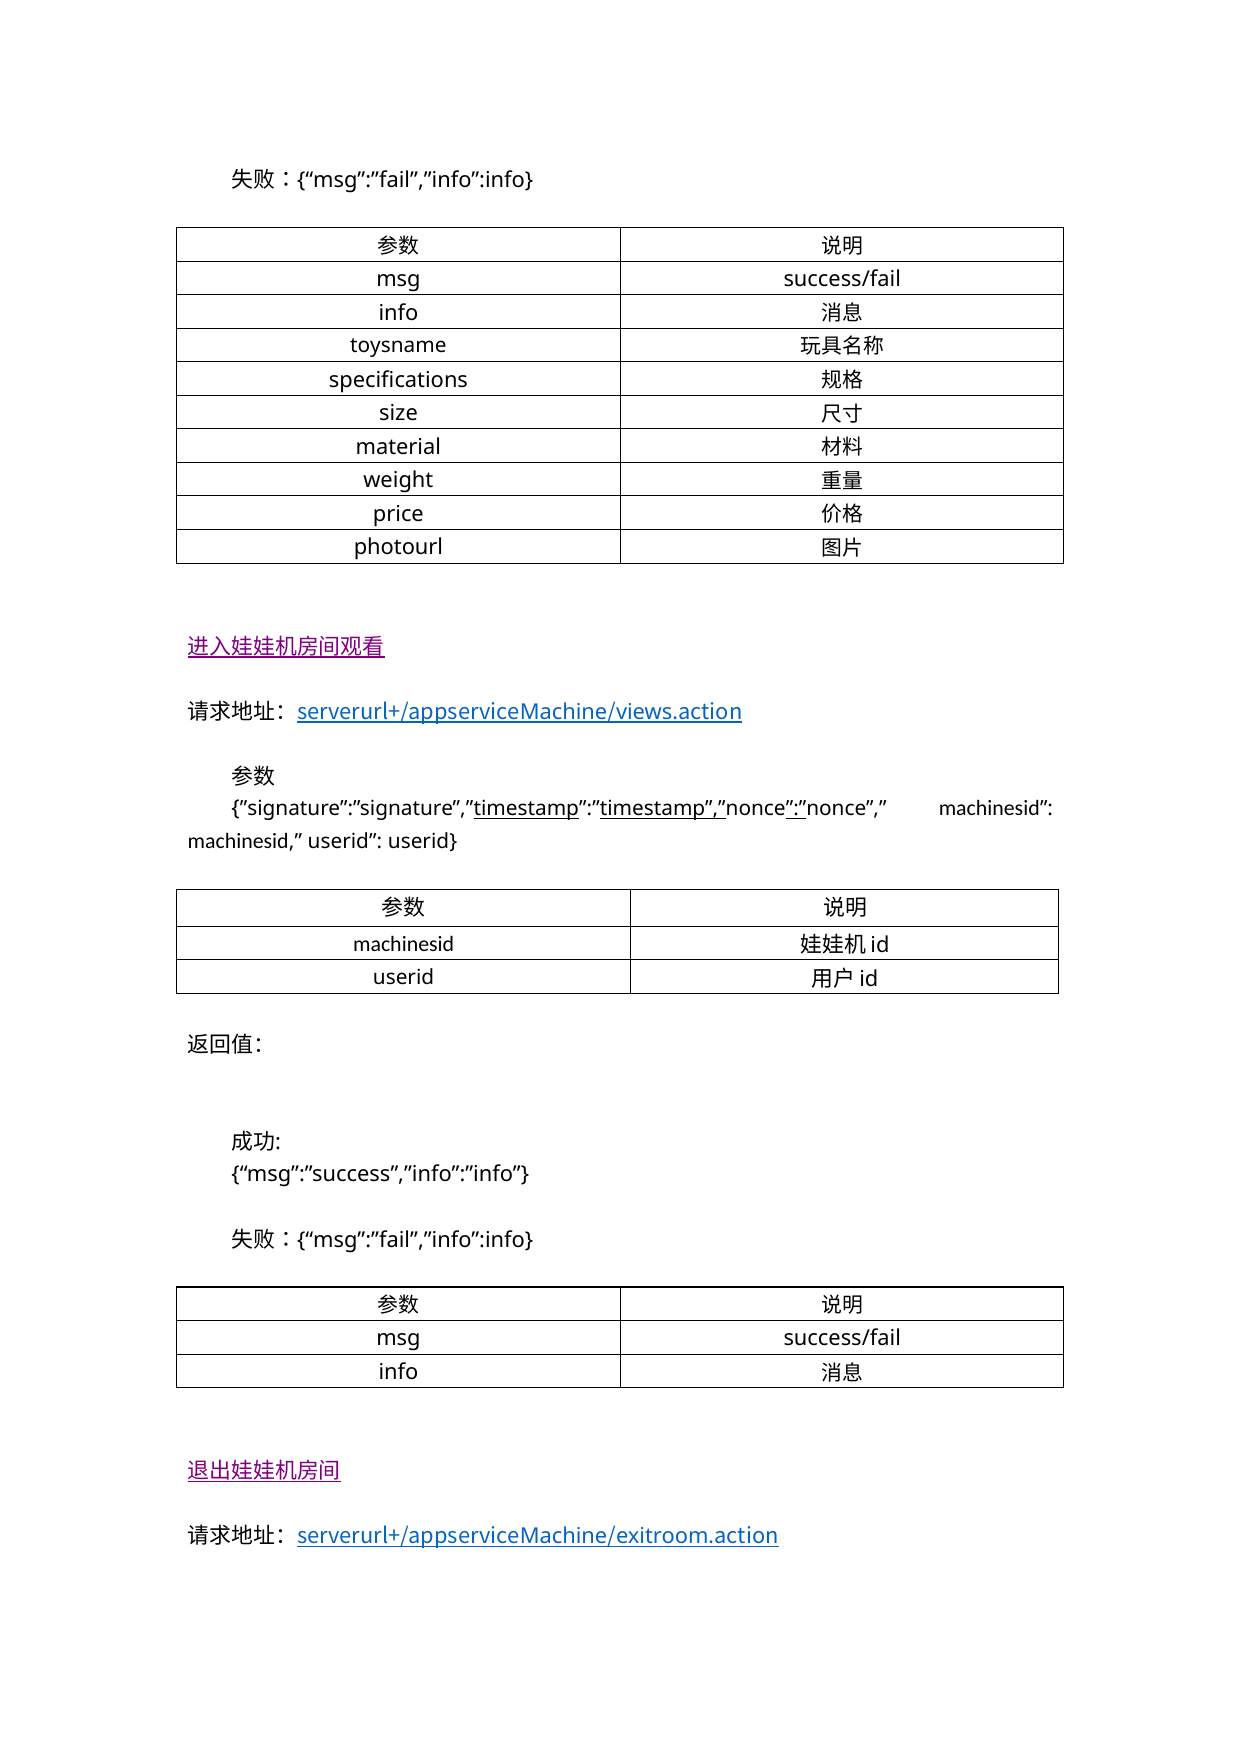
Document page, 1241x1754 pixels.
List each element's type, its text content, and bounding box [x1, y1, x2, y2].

text 进入娃娃机房间观看 [187, 628, 1053, 661]
table_cell success/fail [621, 1321, 1063, 1353]
table_cell size [177, 396, 620, 428]
table_cell 价格 [621, 496, 1063, 529]
text {”signature”:”signature”,”timestamp”:”timestamp”,”nonce”:”nonce”,” machinesid”: machinesid,” userid”: userid} [187, 791, 1053, 856]
table_cell 图片 [621, 530, 1063, 562]
text 请求地址：serverurl+/appserviceMachine/views.action [187, 693, 1053, 726]
table_cell msg [177, 1321, 620, 1353]
table_header 说明 [621, 1288, 1063, 1320]
table_cell 重量 [621, 463, 1063, 495]
text 参数 [187, 758, 1053, 791]
table_header 参数 [177, 228, 620, 261]
text 失败：{“msg”:”fail”,”info”:info} [187, 162, 1053, 194]
table_header 参数 [177, 890, 630, 926]
table_cell 玩具名称 [621, 329, 1063, 361]
table_cell toysname [177, 329, 620, 361]
text 返回值： [187, 1026, 1053, 1059]
table_cell weight [177, 463, 620, 495]
table_cell machinesid [177, 927, 630, 959]
table_cell msg [177, 262, 620, 294]
table_cell 尺寸 [621, 396, 1063, 428]
table_cell material [177, 429, 620, 462]
table_cell success/fail [621, 262, 1063, 294]
text 成功: [187, 1124, 1053, 1156]
table_cell specifications [177, 362, 620, 395]
table_cell 消息 [621, 295, 1063, 328]
table_cell 消息 [621, 1355, 1063, 1387]
table_cell 规格 [621, 362, 1063, 395]
table_header 参数 [177, 1288, 620, 1320]
table_cell 娃娃机id [631, 927, 1058, 959]
table_cell 材料 [621, 429, 1063, 462]
table_header 说明 [621, 228, 1063, 261]
text {“msg”:”success”,”info”:”info”} [187, 1156, 1053, 1189]
table_cell info [177, 295, 620, 328]
table_header 说明 [631, 890, 1058, 926]
text 请求地址：serverurl+/appserviceMachine/exitroom.action [187, 1518, 1053, 1551]
table_cell price [177, 496, 620, 529]
text 失败：{“msg”:”fail”,”info”:info} [187, 1221, 1053, 1254]
table_cell info [177, 1355, 620, 1387]
table_cell photourl [177, 530, 620, 562]
text 退出娃娃机房间 [187, 1453, 1053, 1486]
table_cell 用户id [631, 960, 1058, 993]
table_cell userid [177, 960, 630, 993]
